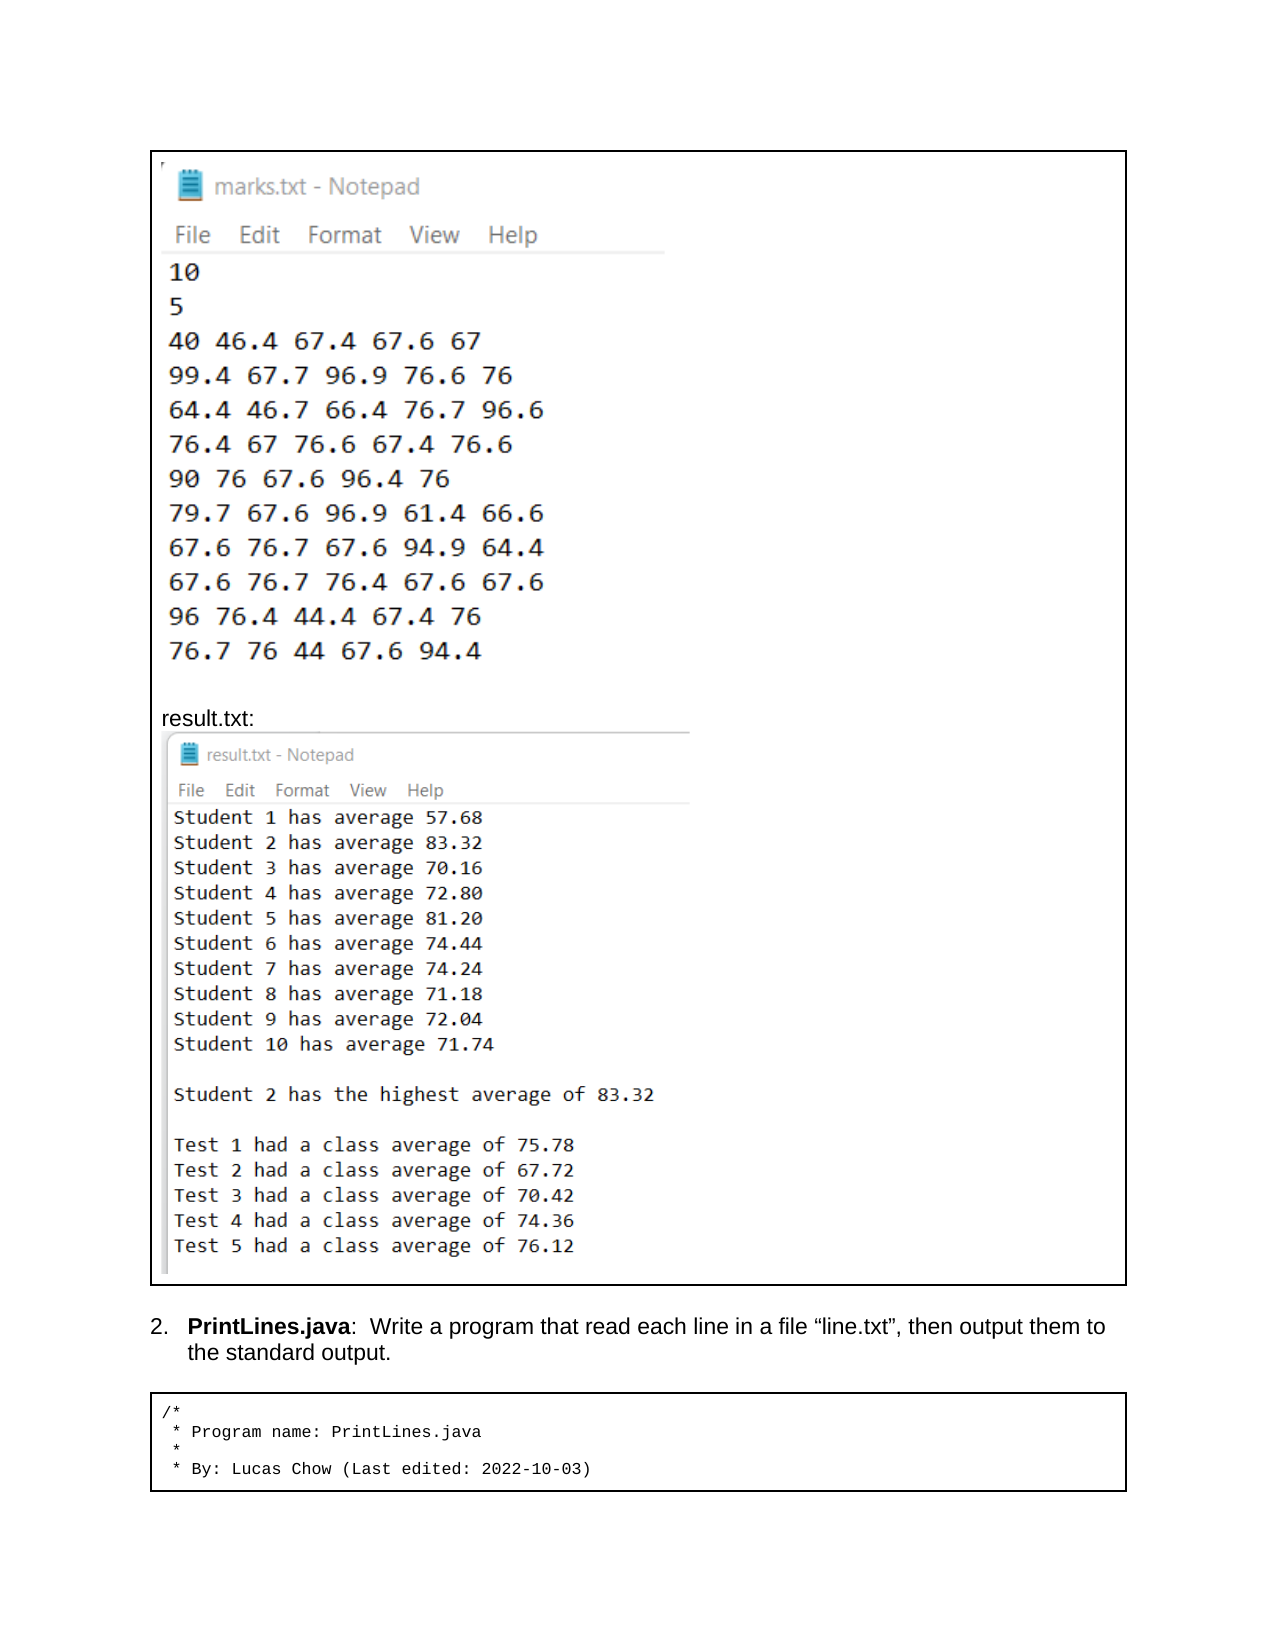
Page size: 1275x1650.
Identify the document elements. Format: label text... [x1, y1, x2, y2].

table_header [152, 1394, 1125, 1490]
picture [161, 162, 665, 705]
picture [161, 731, 690, 1274]
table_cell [152, 152, 1125, 1284]
list PrintLines.java: Write a program that read each line in a file “line.txt”, then output them to the standard output. [150, 1313, 1125, 1366]
